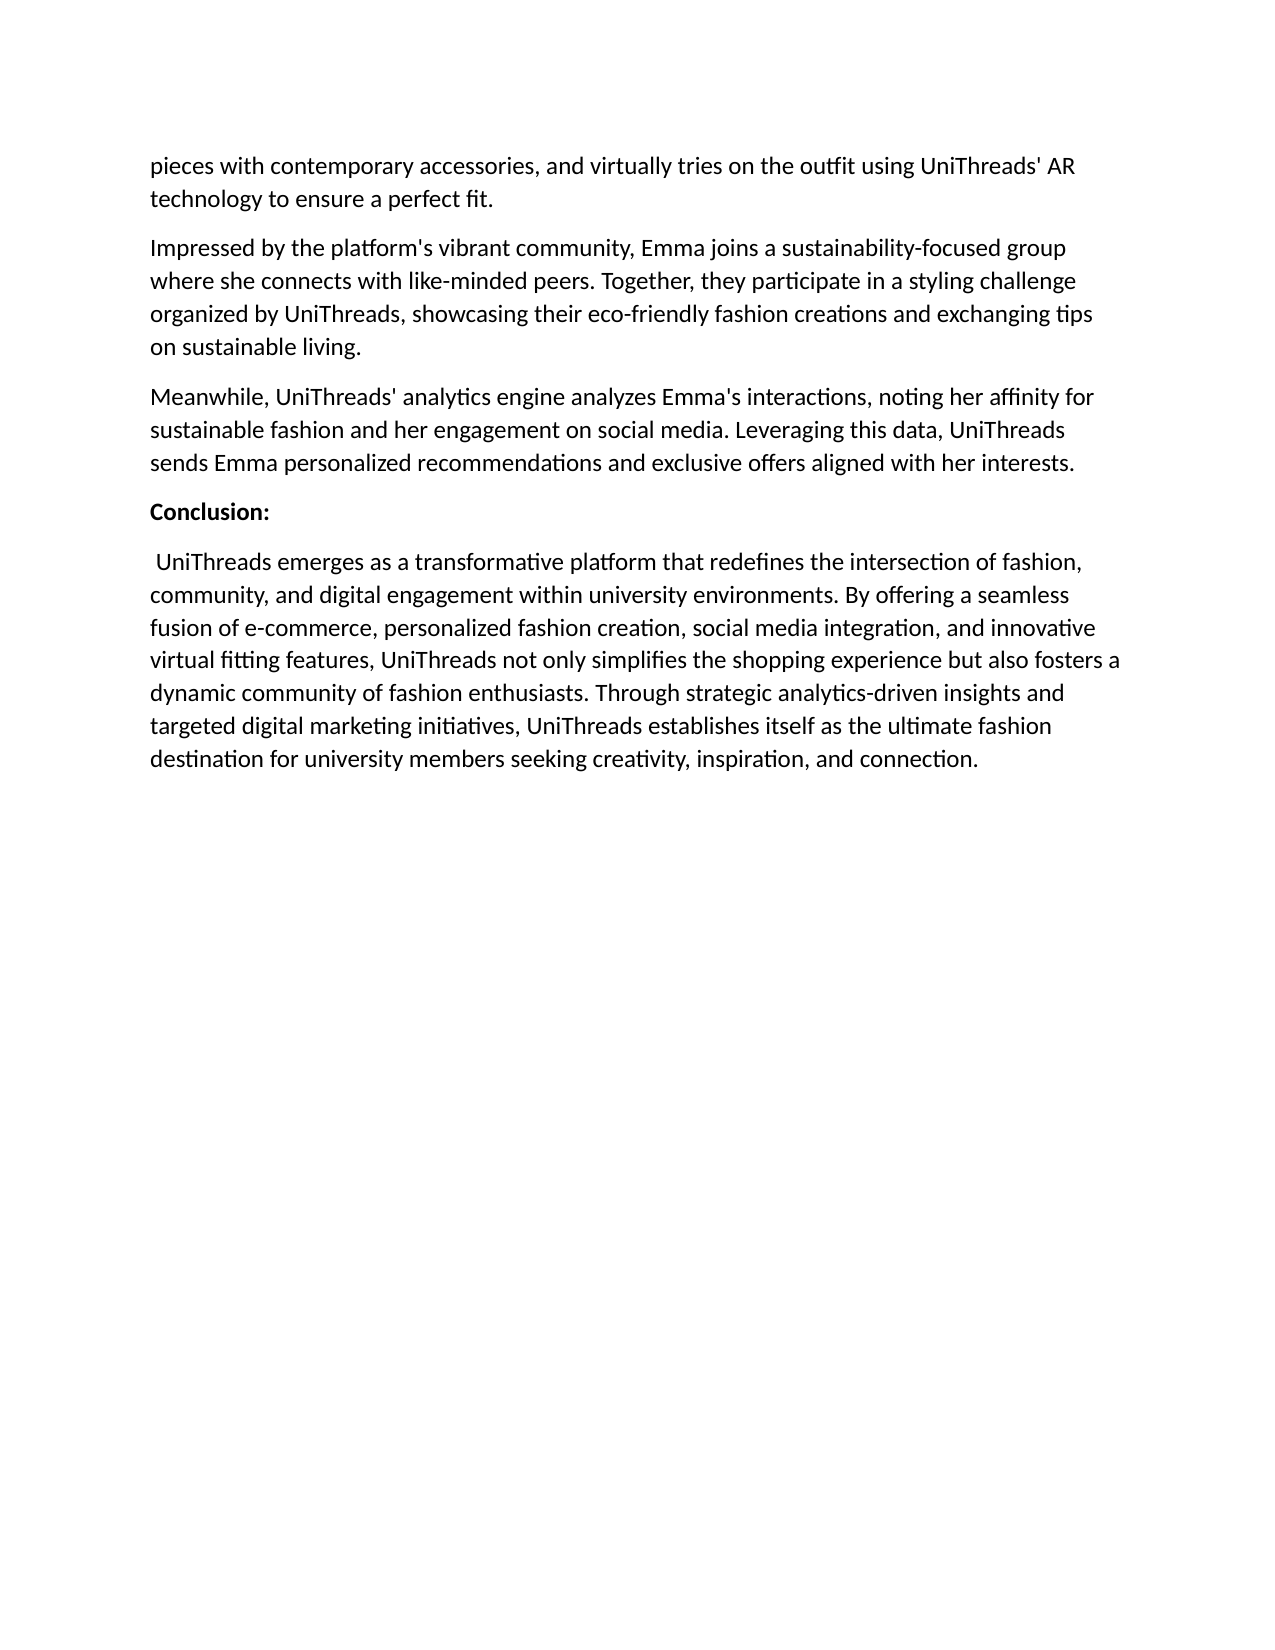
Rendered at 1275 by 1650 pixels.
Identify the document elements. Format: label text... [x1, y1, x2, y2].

text Conclusion: [150, 496, 1125, 527]
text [150, 150, 1125, 213]
text Impressed by the platform's vibrant community, Emma joins a sustainability-focused group where she connects with like-minded peers. Together, they participate in a styling challenge organized by UniThreads, showcasing their eco-friendly fashion creations and exchanging tips on sustainable living. [150, 232, 1125, 362]
text UniThreads emerges as a transformative platform that redefines the intersection of fashion, community, and digital engagement within university environments. By offering a seamless fusion of e-commerce, personalized fashion creation, social media integration, and innovative virtual fitting features, UniThreads not only simplifies the shopping experience but also fosters a dynamic community of fashion enthusiasts. Through strategic analytics-driven insights and targeted digital marketing initiatives, UniThreads establishes itself as the ultimate fashion destination for university members seeking creativity, inspiration, and connection. [150, 546, 1125, 774]
text Meanwhile, UniThreads' analytics engine analyzes Emma's interactions, noting her affinity for sustainable fashion and her engagement on social media. Leveraging this data, UniThreads sends Emma personalized recommendations and exclusive offers aligned with her interests. [150, 381, 1125, 477]
